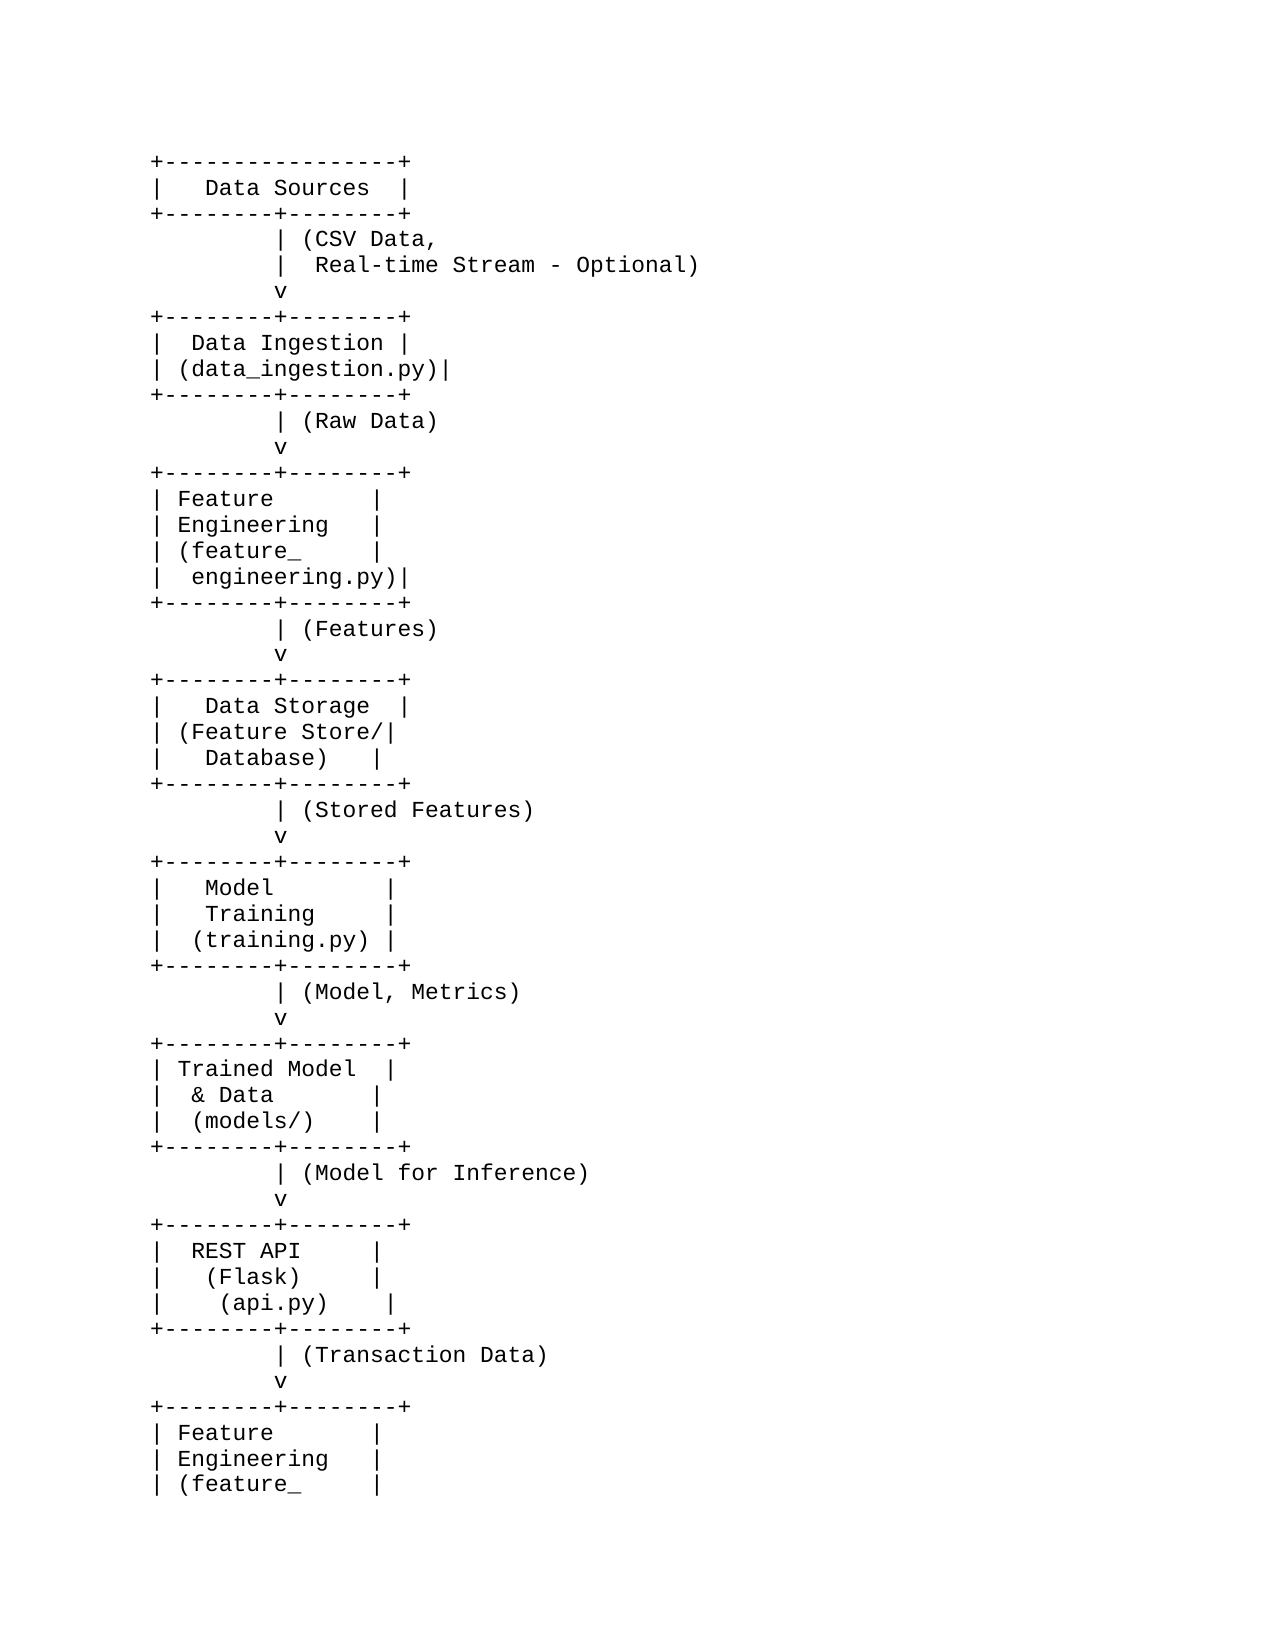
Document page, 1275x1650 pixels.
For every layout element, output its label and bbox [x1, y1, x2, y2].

text [150, 150, 1125, 1499]
